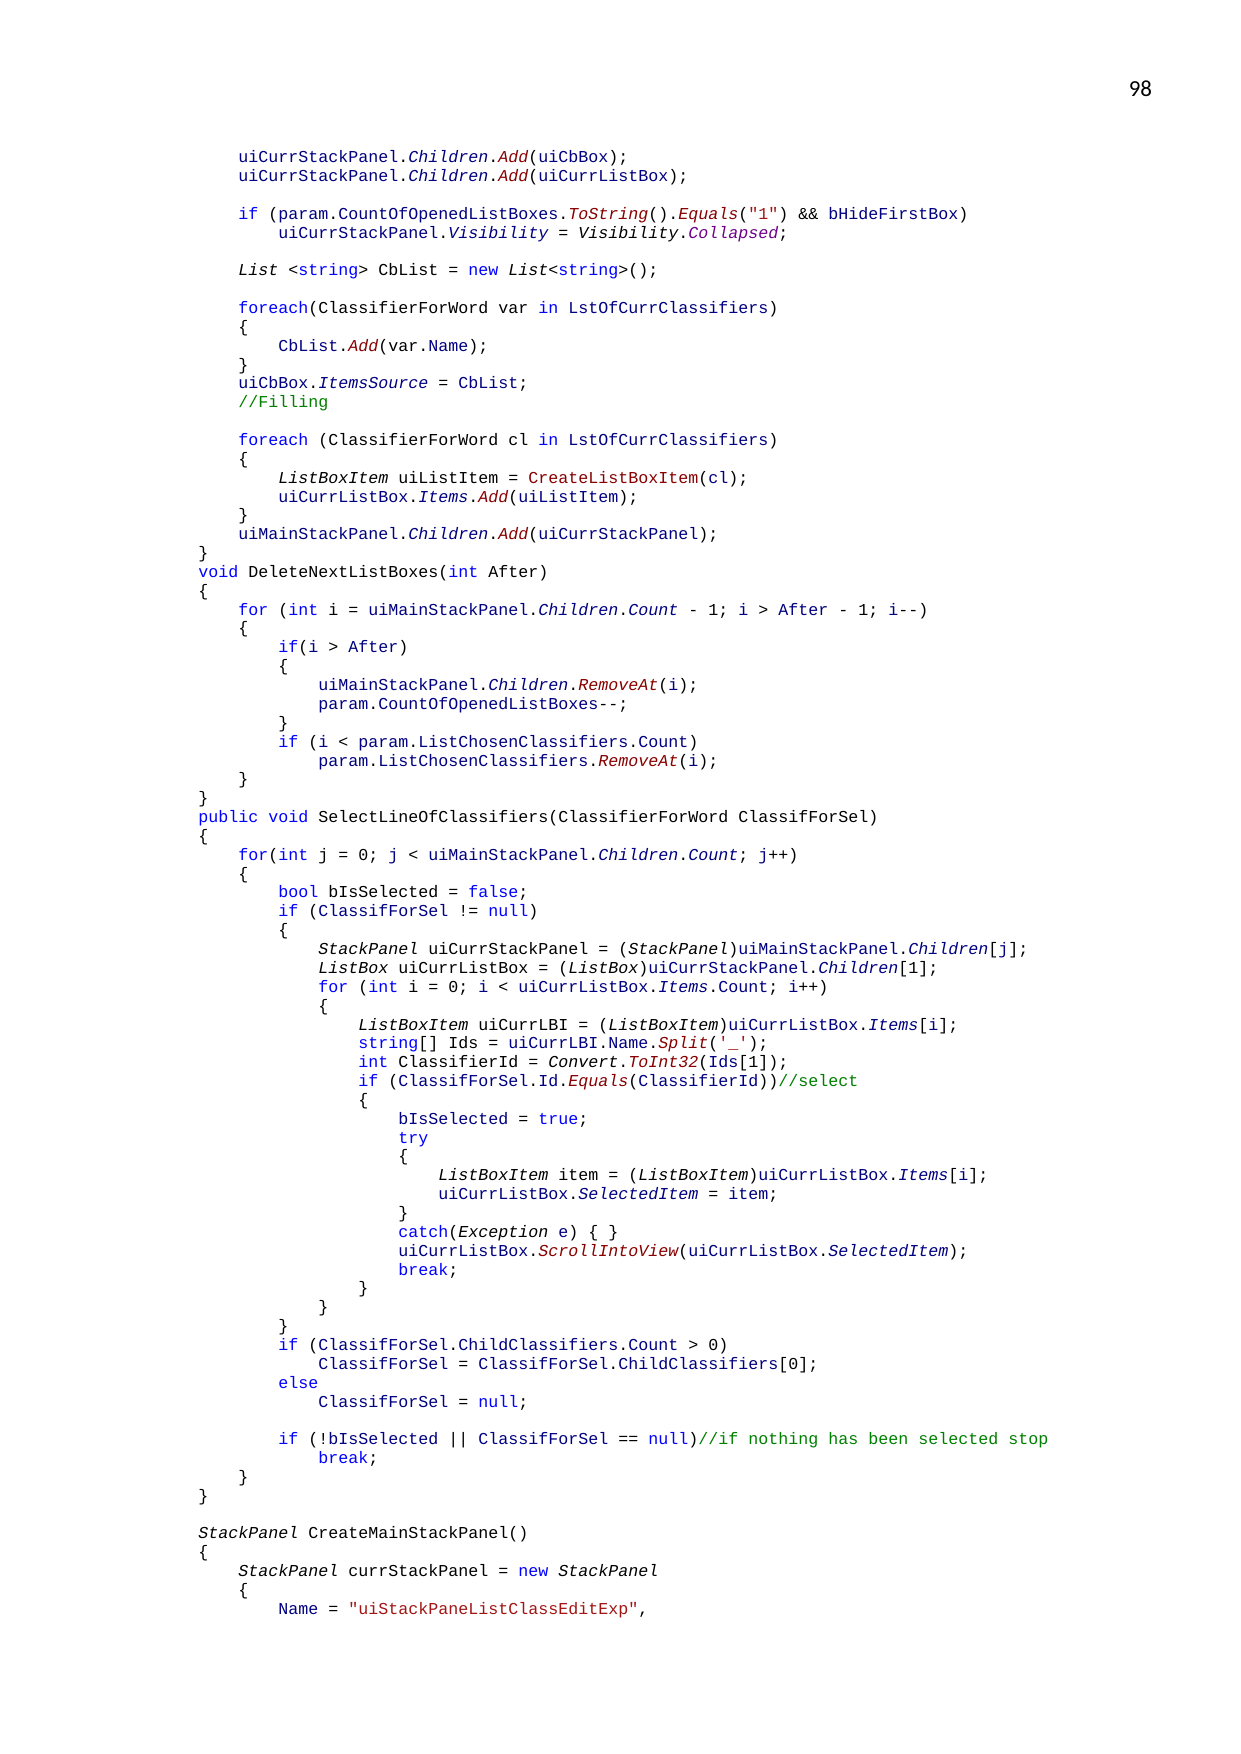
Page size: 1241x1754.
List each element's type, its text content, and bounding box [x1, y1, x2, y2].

text bIsSelected = true; [118, 1110, 1152, 1129]
text for (int i = 0; i < uiCurrListBox.Items.Count; i++) [118, 978, 1152, 997]
text } [118, 507, 1152, 526]
text uiCbBox.ItemsSource = CbList; [118, 375, 1152, 394]
text { [118, 997, 1152, 1016]
text break; [118, 1450, 1152, 1468]
text CbList.Add(var.Name); [118, 337, 1152, 356]
text { [118, 658, 1152, 677]
text uiCurrStackPanel.Children.Add(uiCurrListBox); [118, 168, 1152, 186]
text { [118, 450, 1152, 469]
text ListBoxItem item = (ListBoxItem)uiCurrListBox.Items[i]; [118, 1167, 1152, 1186]
text ClassifForSel = ClassifForSel.ChildClassifiers[0]; [118, 1355, 1152, 1374]
text uiMainStackPanel.Children.RemoveAt(i); [118, 677, 1152, 696]
text for(int j = 0; j < uiMainStackPanel.Children.Count; j++) [118, 846, 1152, 865]
text } [118, 1487, 1152, 1506]
text StackPanel currStackPanel = new StackPanel [118, 1563, 1152, 1582]
text List <string> CbList = new List<string>(); [118, 262, 1152, 281]
text } [118, 1204, 1152, 1223]
text ListBoxItem uiListItem = CreateListBoxItem(cl); [118, 469, 1152, 488]
text if (i < param.ListChosenClassifiers.Count) [118, 733, 1152, 752]
text { [118, 865, 1152, 884]
text uiCurrListBox.ScrollIntoView(uiCurrListBox.SelectedItem); [118, 1242, 1152, 1261]
text { [118, 620, 1152, 639]
text if(i > After) [118, 639, 1152, 658]
text bool bIsSelected = false; [118, 884, 1152, 903]
text ListBoxItem uiCurrLBI = (ListBoxItem)uiCurrListBox.Items[i]; [118, 1016, 1152, 1035]
text { [118, 582, 1152, 601]
text Name = "uiStackPaneListClassEditExp", [118, 1601, 1152, 1619]
text } [118, 545, 1152, 563]
text if (ClassifForSel.ChildClassifiers.Count > 0) [118, 1337, 1152, 1355]
text } [118, 1280, 1152, 1299]
text for (int i = uiMainStackPanel.Children.Count - 1; i > After - 1; i--) [118, 601, 1152, 620]
text int ClassifierId = Convert.ToInt32(Ids[1]); [118, 1054, 1152, 1073]
text } [118, 356, 1152, 375]
text { [118, 1091, 1152, 1110]
text string[] Ids = uiCurrLBI.Name.Split('_'); [118, 1035, 1152, 1054]
text } [118, 771, 1152, 790]
text StackPanel CreateMainStackPanel() [118, 1525, 1152, 1544]
text if (!bIsSelected || ClassifForSel == null)//if nothing has been selected stop [118, 1431, 1152, 1450]
text try [118, 1129, 1152, 1148]
text { [118, 318, 1152, 337]
text { [118, 922, 1152, 941]
text public void SelectLineOfClassifiers(ClassifierForWord ClassifForSel) [118, 809, 1152, 827]
text foreach(ClassifierForWord var in LstOfCurrClassifiers) [118, 299, 1152, 318]
text uiCurrStackPanel.Visibility = Visibility.Collapsed; [118, 224, 1152, 243]
text break; [118, 1261, 1152, 1280]
text } [118, 1318, 1152, 1337]
text uiCurrListBox.Items.Add(uiListItem); [118, 488, 1152, 507]
text else [118, 1374, 1152, 1393]
text param.CountOfOpenedListBoxes--; [118, 696, 1152, 714]
text { [118, 827, 1152, 846]
text StackPanel uiCurrStackPanel = (StackPanel)uiMainStackPanel.Children[j]; [118, 941, 1152, 959]
text uiCurrStackPanel.Children.Add(uiCbBox); [118, 149, 1152, 168]
text ListBox uiCurrListBox = (ListBox)uiCurrStackPanel.Children[1]; [118, 959, 1152, 978]
text if (param.CountOfOpenedListBoxes.ToString().Equals("1") && bHideFirstBox) [118, 205, 1152, 224]
text { [118, 1148, 1152, 1167]
text uiCurrListBox.SelectedItem = item; [118, 1186, 1152, 1204]
text uiMainStackPanel.Children.Add(uiCurrStackPanel); [118, 526, 1152, 545]
text if (ClassifForSel.Id.Equals(ClassifierId))//select [118, 1073, 1152, 1091]
text } [118, 714, 1152, 733]
text //Filling [118, 394, 1152, 413]
text } [118, 1299, 1152, 1318]
text ClassifForSel = null; [118, 1393, 1152, 1412]
text foreach (ClassifierForWord cl in LstOfCurrClassifiers) [118, 432, 1152, 450]
text { [118, 1544, 1152, 1563]
text } [118, 1468, 1152, 1487]
text } [118, 790, 1152, 809]
text catch(Exception e) { } [118, 1223, 1152, 1242]
text if (ClassifForSel != null) [118, 903, 1152, 922]
text { [118, 1582, 1152, 1601]
text void DeleteNextListBoxes(int After) [118, 563, 1152, 582]
text param.ListChosenClassifiers.RemoveAt(i); [118, 752, 1152, 771]
